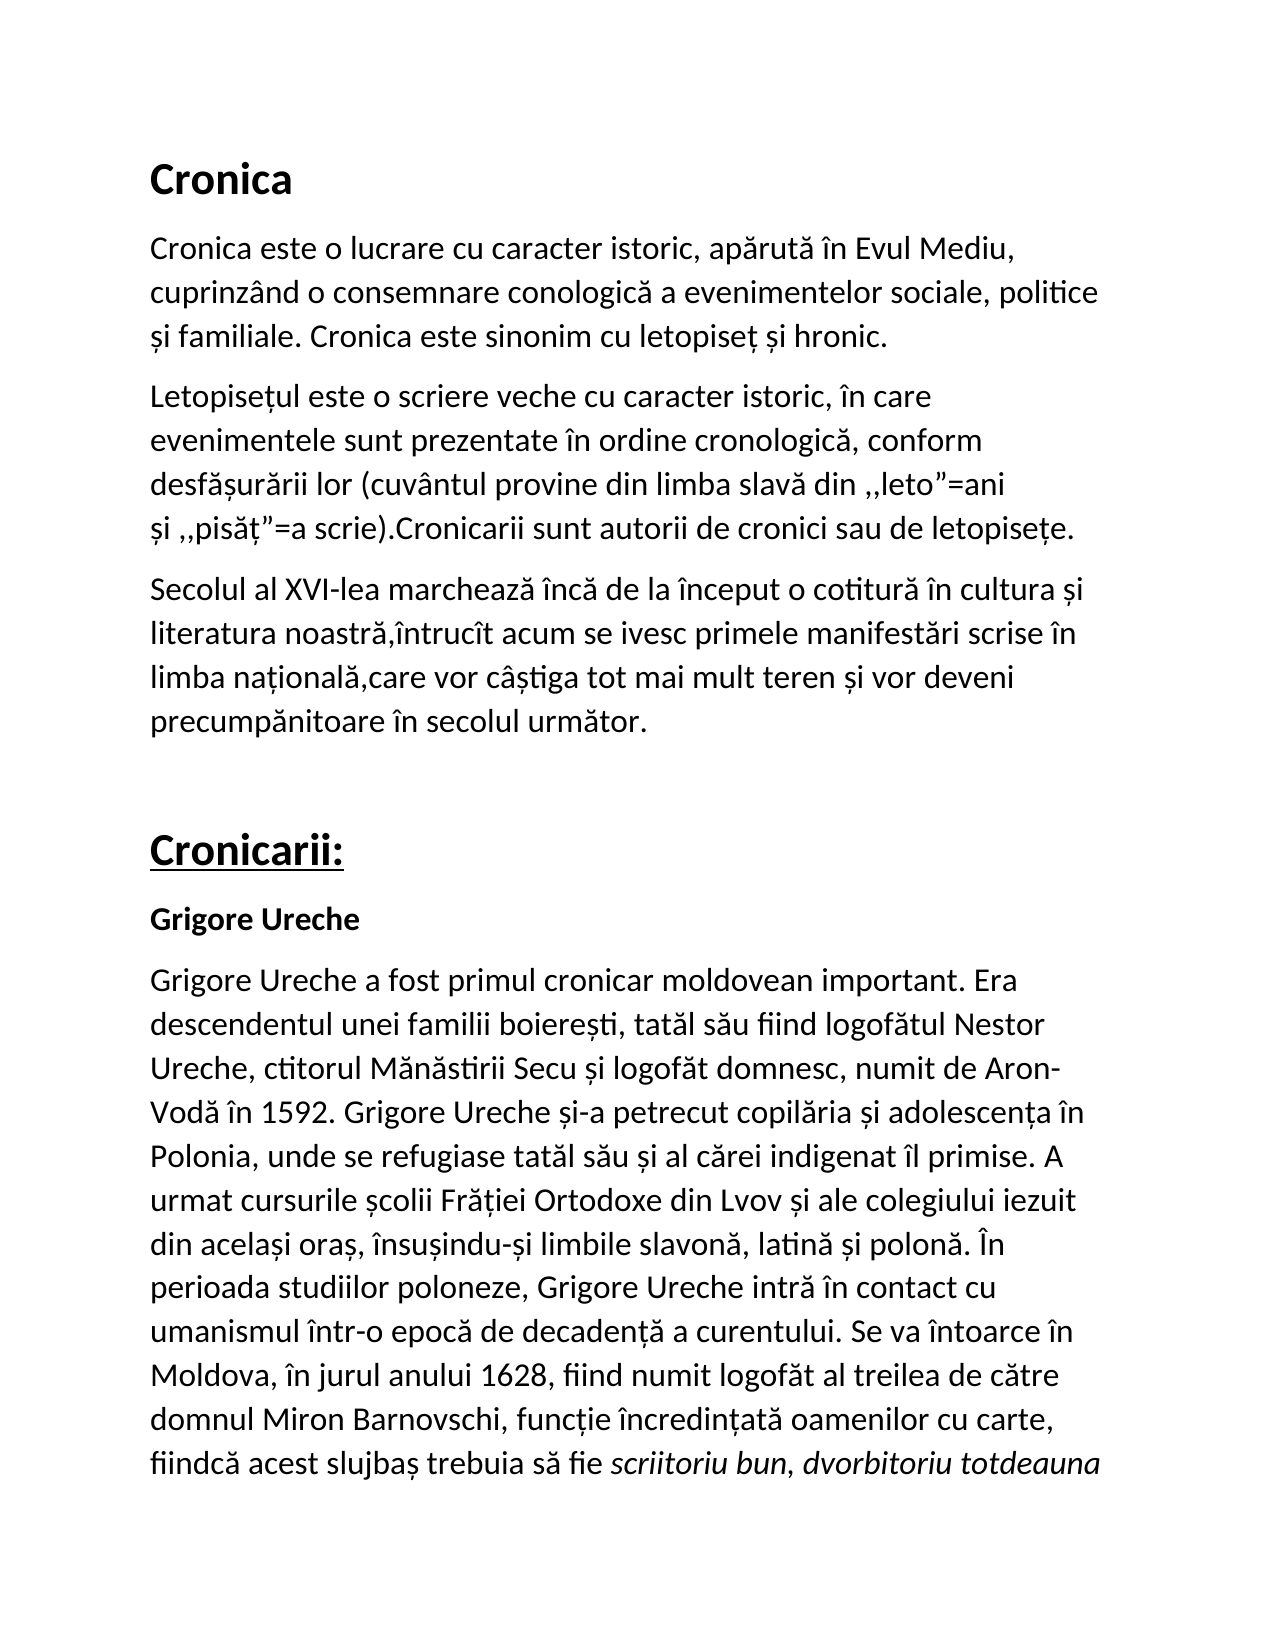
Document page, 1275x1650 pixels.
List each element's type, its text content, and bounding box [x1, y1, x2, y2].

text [150, 959, 1125, 1483]
text Grigore Ureche [150, 898, 1125, 939]
text Cronica [150, 150, 1125, 206]
text Cronicarii: [150, 821, 1125, 877]
text Letopiseţul este o scriere veche cu caracter istoric, în care evenimentele sunt prezentate în ordine cronologică, conform desfăşurării lor (cuvântul provine din limba slavă din ,,leto”=ani şi ,,pisăţ”=a scrie).Cronicarii sunt autorii de cronici sau de letopiseţe. [150, 376, 1125, 548]
text Secolul al XVI-lea marchează încă de la început o cotitură în cultura şi literatura noastră,întrucît acum se ivesc primele manifestări scrise în limba naţională,care vor câştiga tot mai mult teren şi vor deveni precumpănitoare în secolul următor. [150, 568, 1125, 741]
text Cronica este o lucrare cu caracter istoric, apărută în Evul Mediu, cuprinzând o consemnare conologică a evenimentelor sociale, politice şi familiale. Cronica este sinonim cu letopiseţ şi hronic. [150, 227, 1125, 356]
